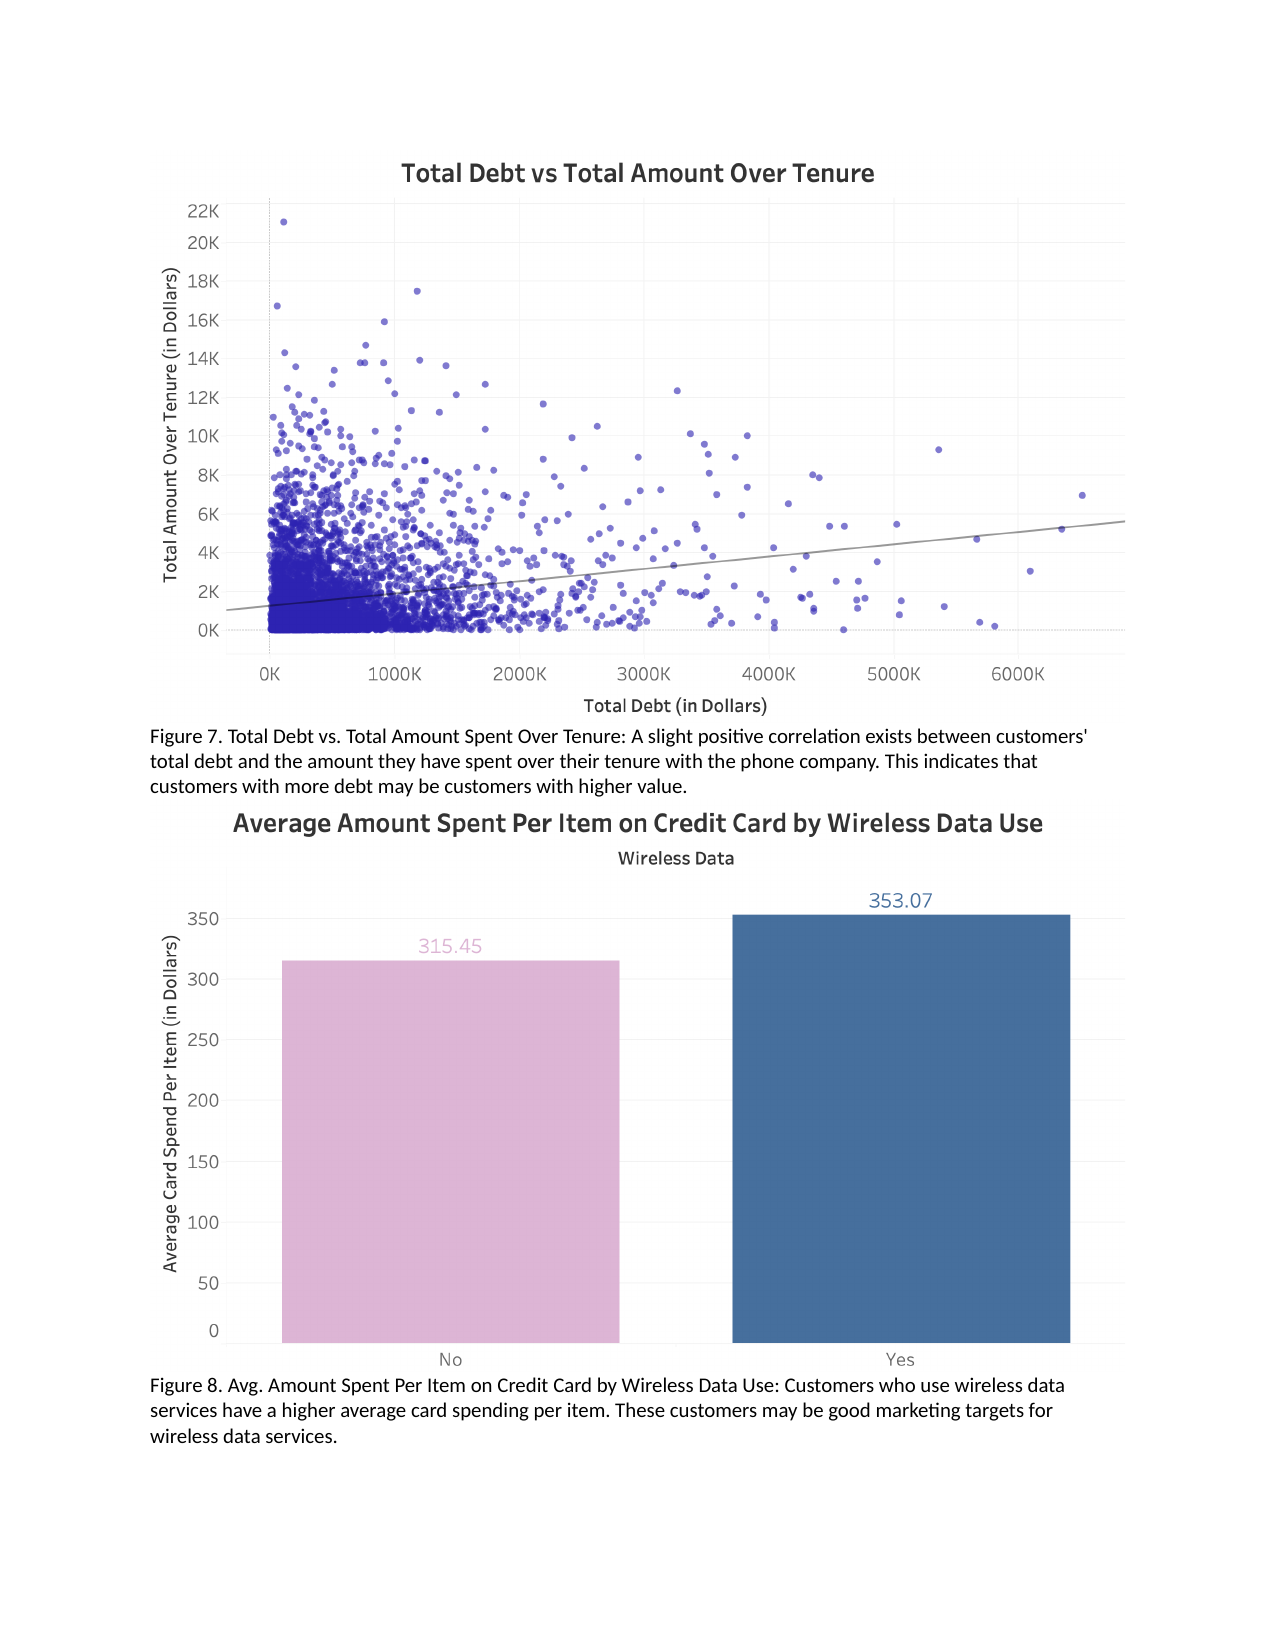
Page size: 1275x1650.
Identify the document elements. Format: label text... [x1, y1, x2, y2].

text Figure 7. Total Debt vs. Total Amount Spent Over Tenure: A slight positive correlation exists between customers' total debt and the amount they have spent over their tenure with the phone company. This indicates that customers with more debt may be customers with higher value. [150, 723, 1125, 799]
picture [150, 799, 1125, 1372]
picture [150, 150, 1125, 723]
text Figure 8. Avg. Amount Spent Per Item on Credit Card by Wireless Data Use: Customers who use wireless data services have a higher average card spending per item. These customers may be good marketing targets for wireless data services. [150, 1372, 1125, 1448]
